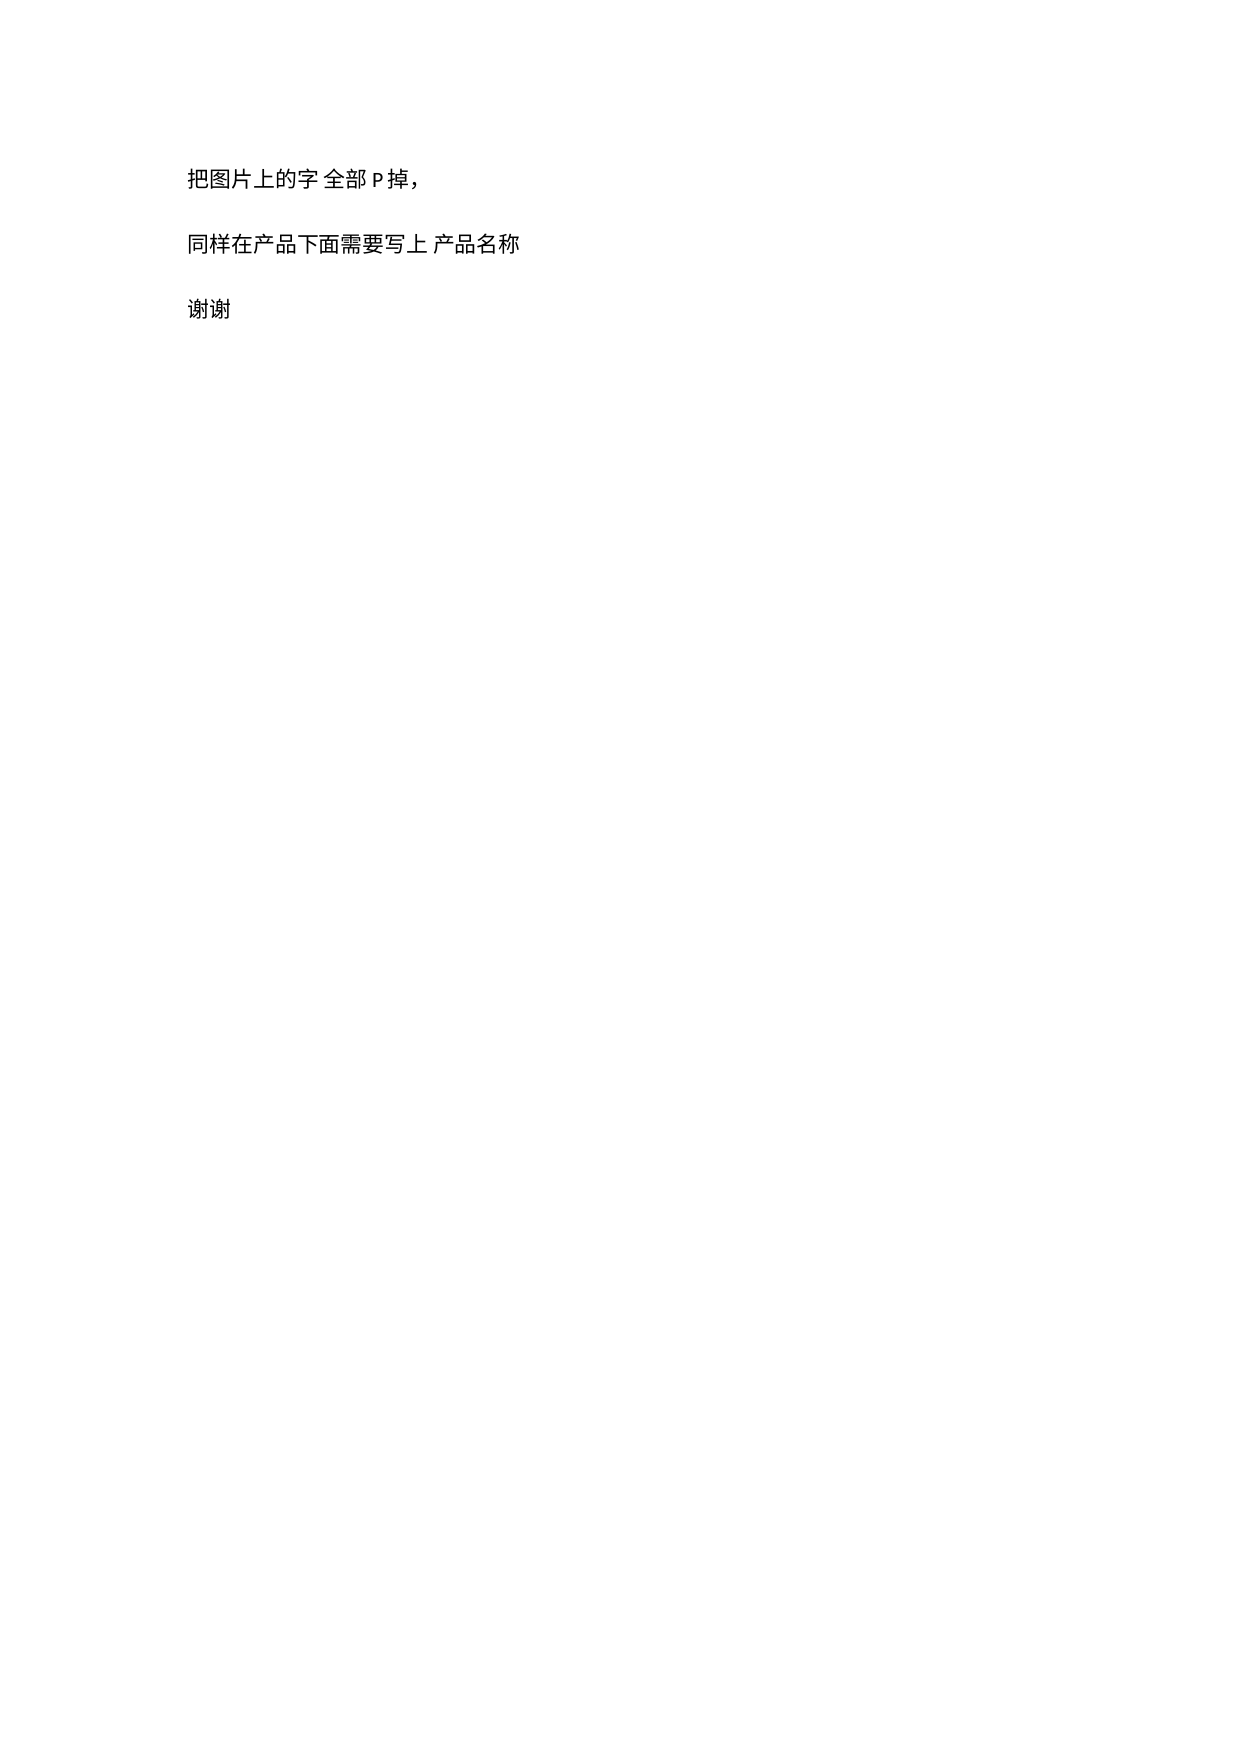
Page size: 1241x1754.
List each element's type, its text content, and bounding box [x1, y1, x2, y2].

text 把图片上的字 全部P掉， [187, 162, 1053, 194]
text 谢谢 [187, 292, 1053, 324]
text 同样在产品下面需要写上 产品名称 [187, 227, 1053, 259]
